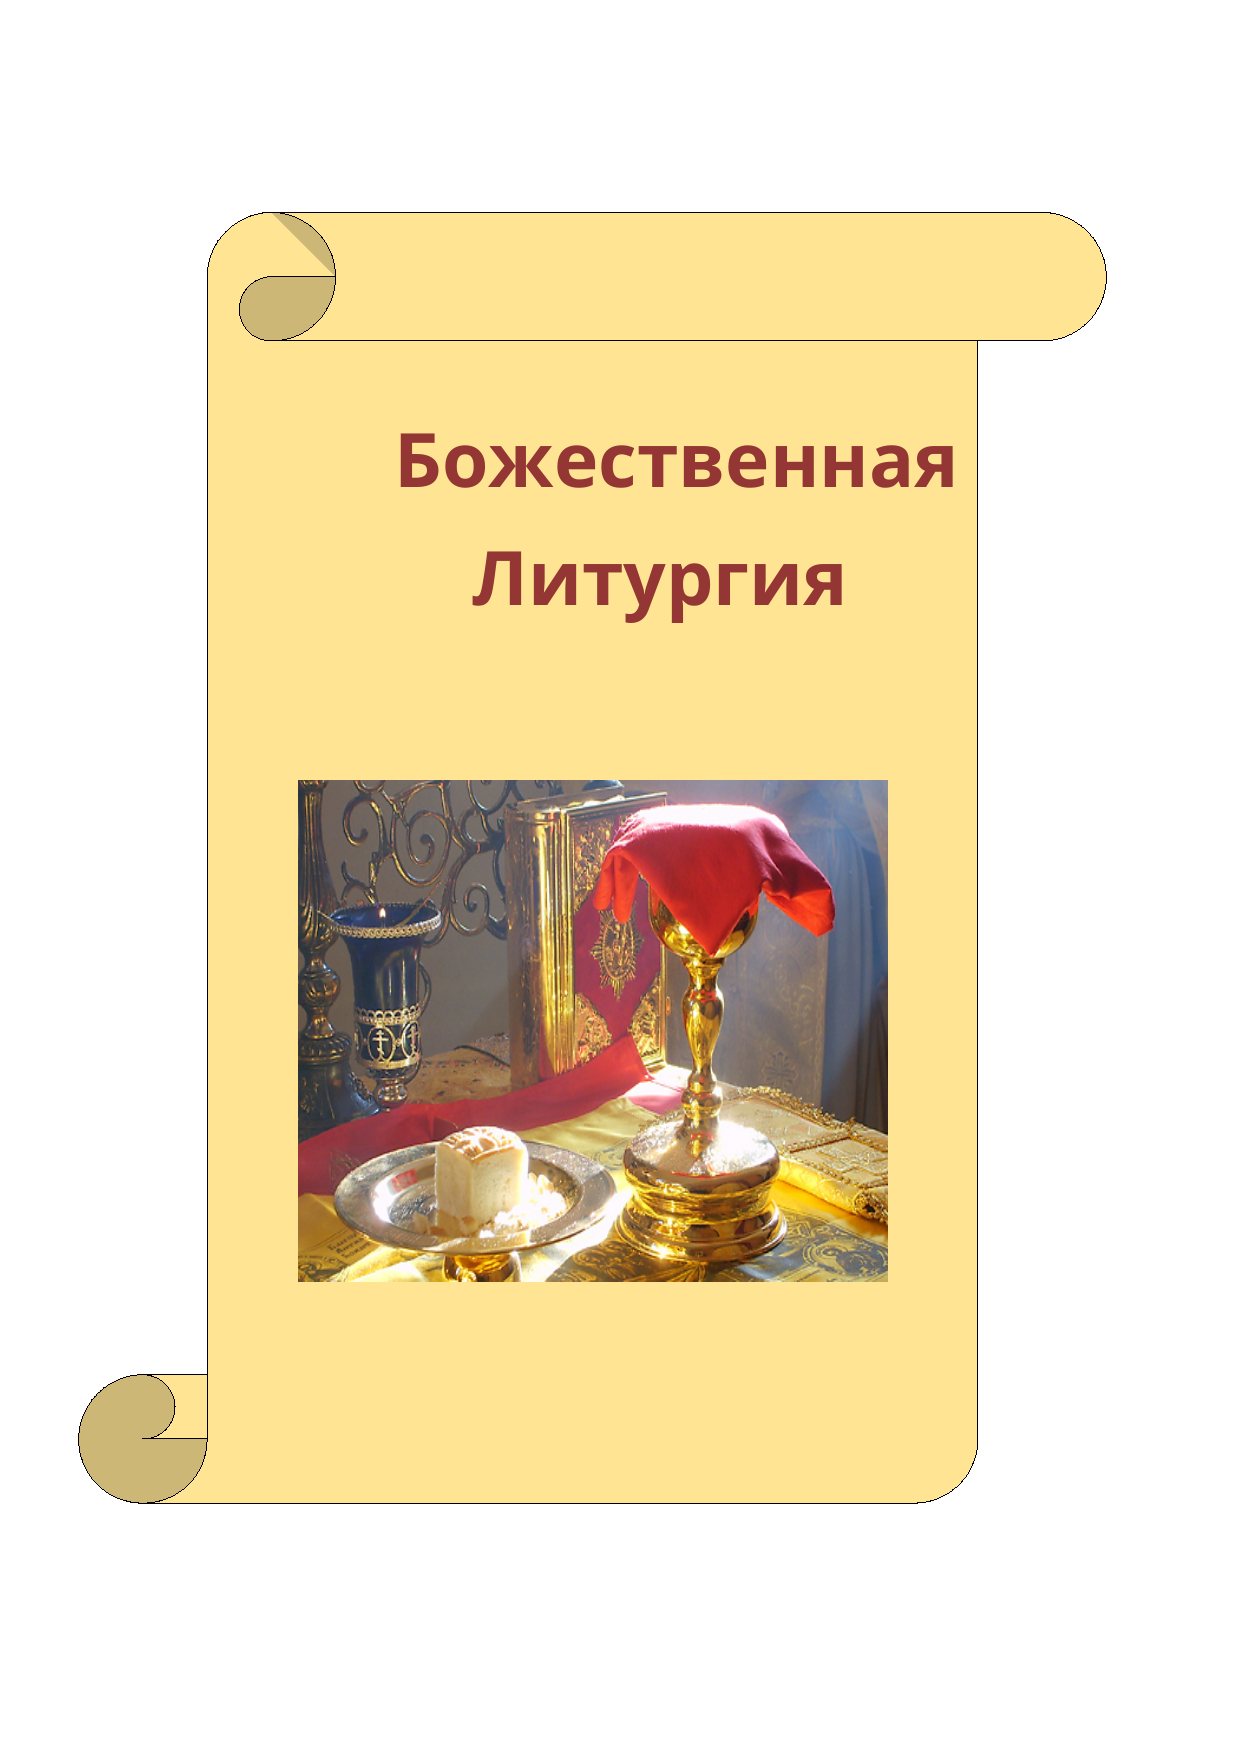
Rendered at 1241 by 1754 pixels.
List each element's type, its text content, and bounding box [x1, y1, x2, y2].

text Божественная [142, 407, 1152, 509]
picture [298, 780, 888, 1282]
text Литургия [142, 525, 1152, 627]
